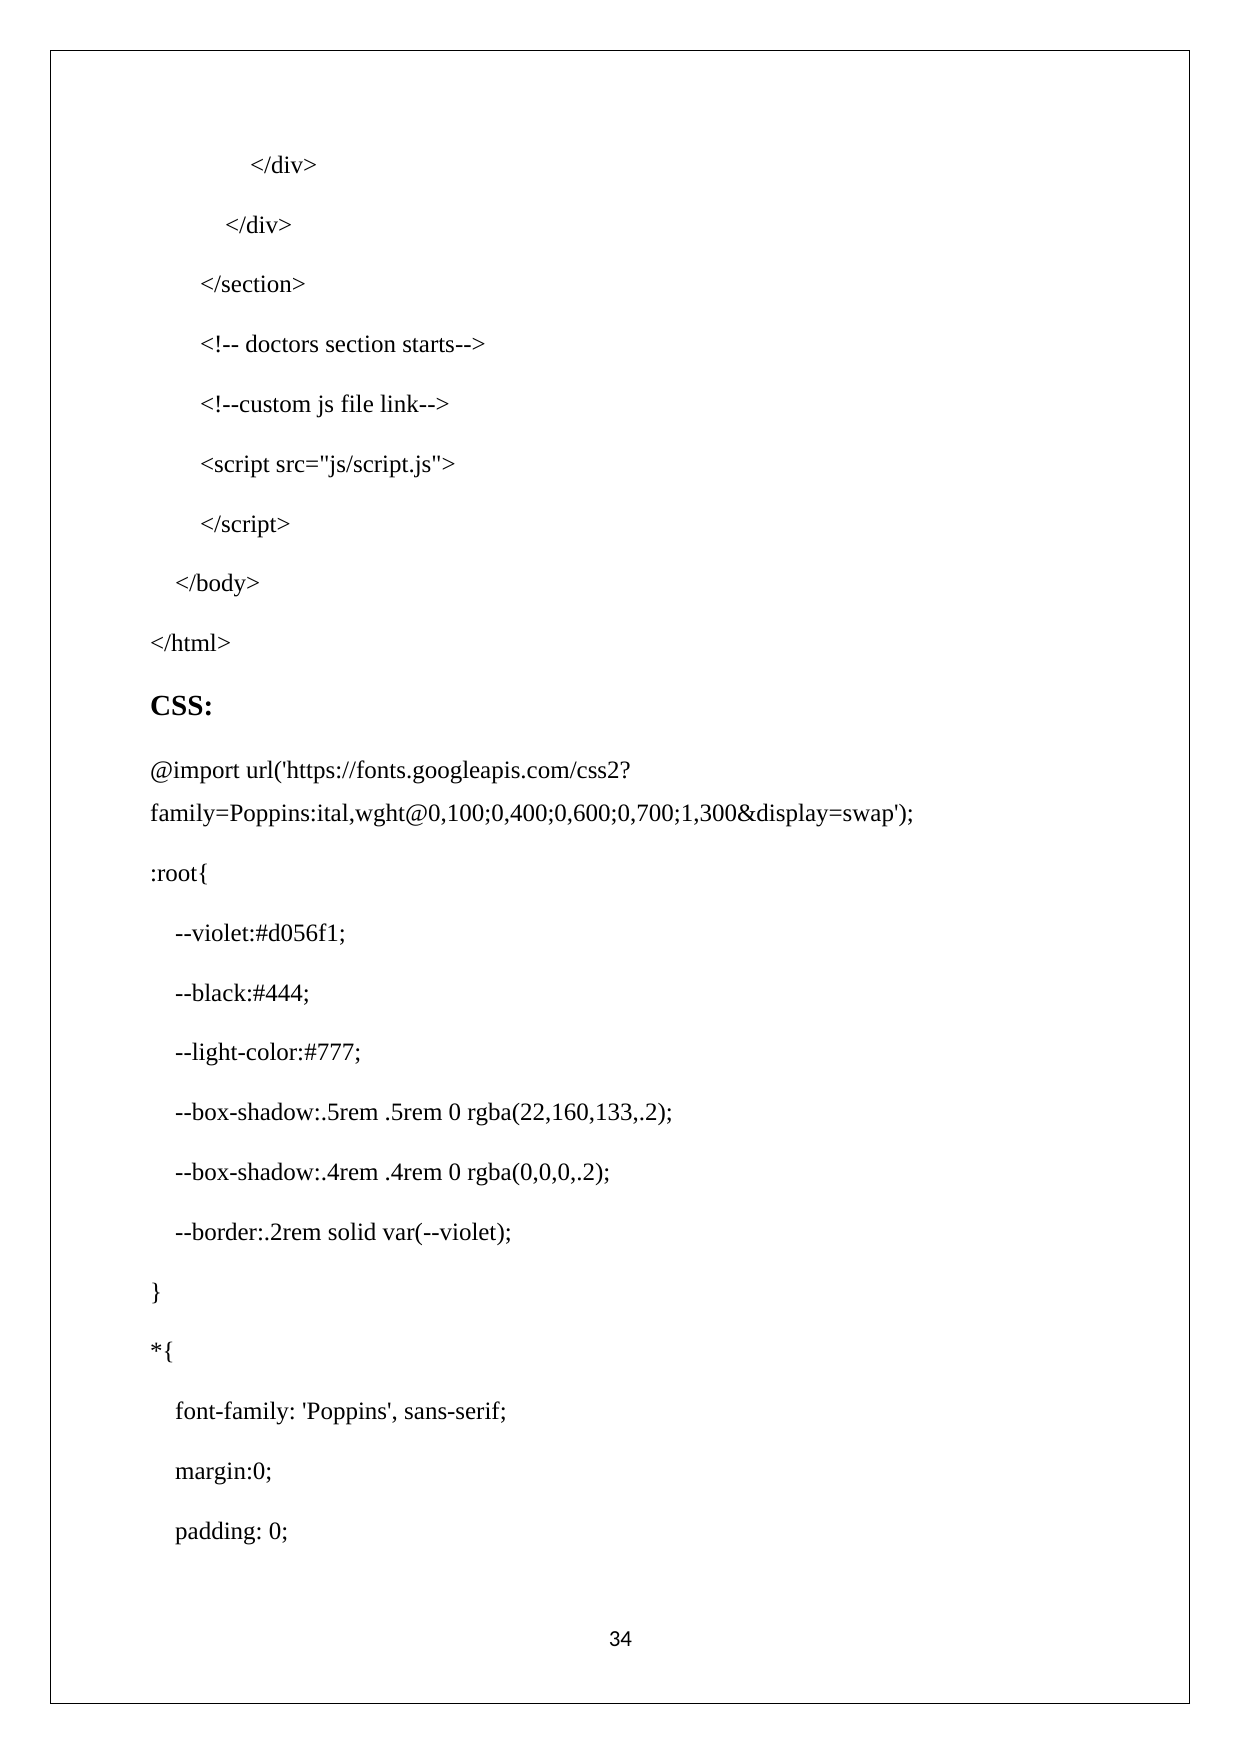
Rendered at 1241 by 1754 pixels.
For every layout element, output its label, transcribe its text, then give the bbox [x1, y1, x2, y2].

text </div> [150, 210, 1090, 238]
text @import url('https://fonts.googleapis.com/css2?family=Poppins:ital,wght@0,100;0,400;0,600;0,700;1,300&display=swap'); [150, 755, 1090, 827]
text margin:0; [150, 1456, 1090, 1485]
text padding: 0; [150, 1516, 1090, 1544]
text </section> [150, 269, 1090, 298]
text </div> [150, 150, 1090, 179]
text </body> [150, 568, 1090, 597]
text font-family: 'Poppins', sans-serif; [150, 1396, 1090, 1425]
text CSS: [150, 688, 1090, 722]
text </script> [150, 509, 1090, 537]
text <!-- doctors section starts--> [150, 329, 1090, 358]
text --violet:#d056f1; [150, 918, 1090, 947]
text *{ [150, 1336, 1090, 1365]
text <script src="js/script.js"> [150, 449, 1090, 478]
text --light-color:#777; [150, 1037, 1090, 1066]
text --box-shadow:.4rem .4rem 0 rgba(0,0,0,.2); [150, 1157, 1090, 1186]
text --black:#444; [150, 978, 1090, 1006]
text --box-shadow:.5rem .5rem 0 rgba(22,160,133,.2); [150, 1097, 1090, 1126]
text } [150, 1277, 1090, 1305]
text </html> [150, 628, 1090, 657]
text <!--custom js file link--> [150, 389, 1090, 418]
text :root{ [150, 858, 1090, 887]
text --border:.2rem solid var(--violet); [150, 1217, 1090, 1246]
